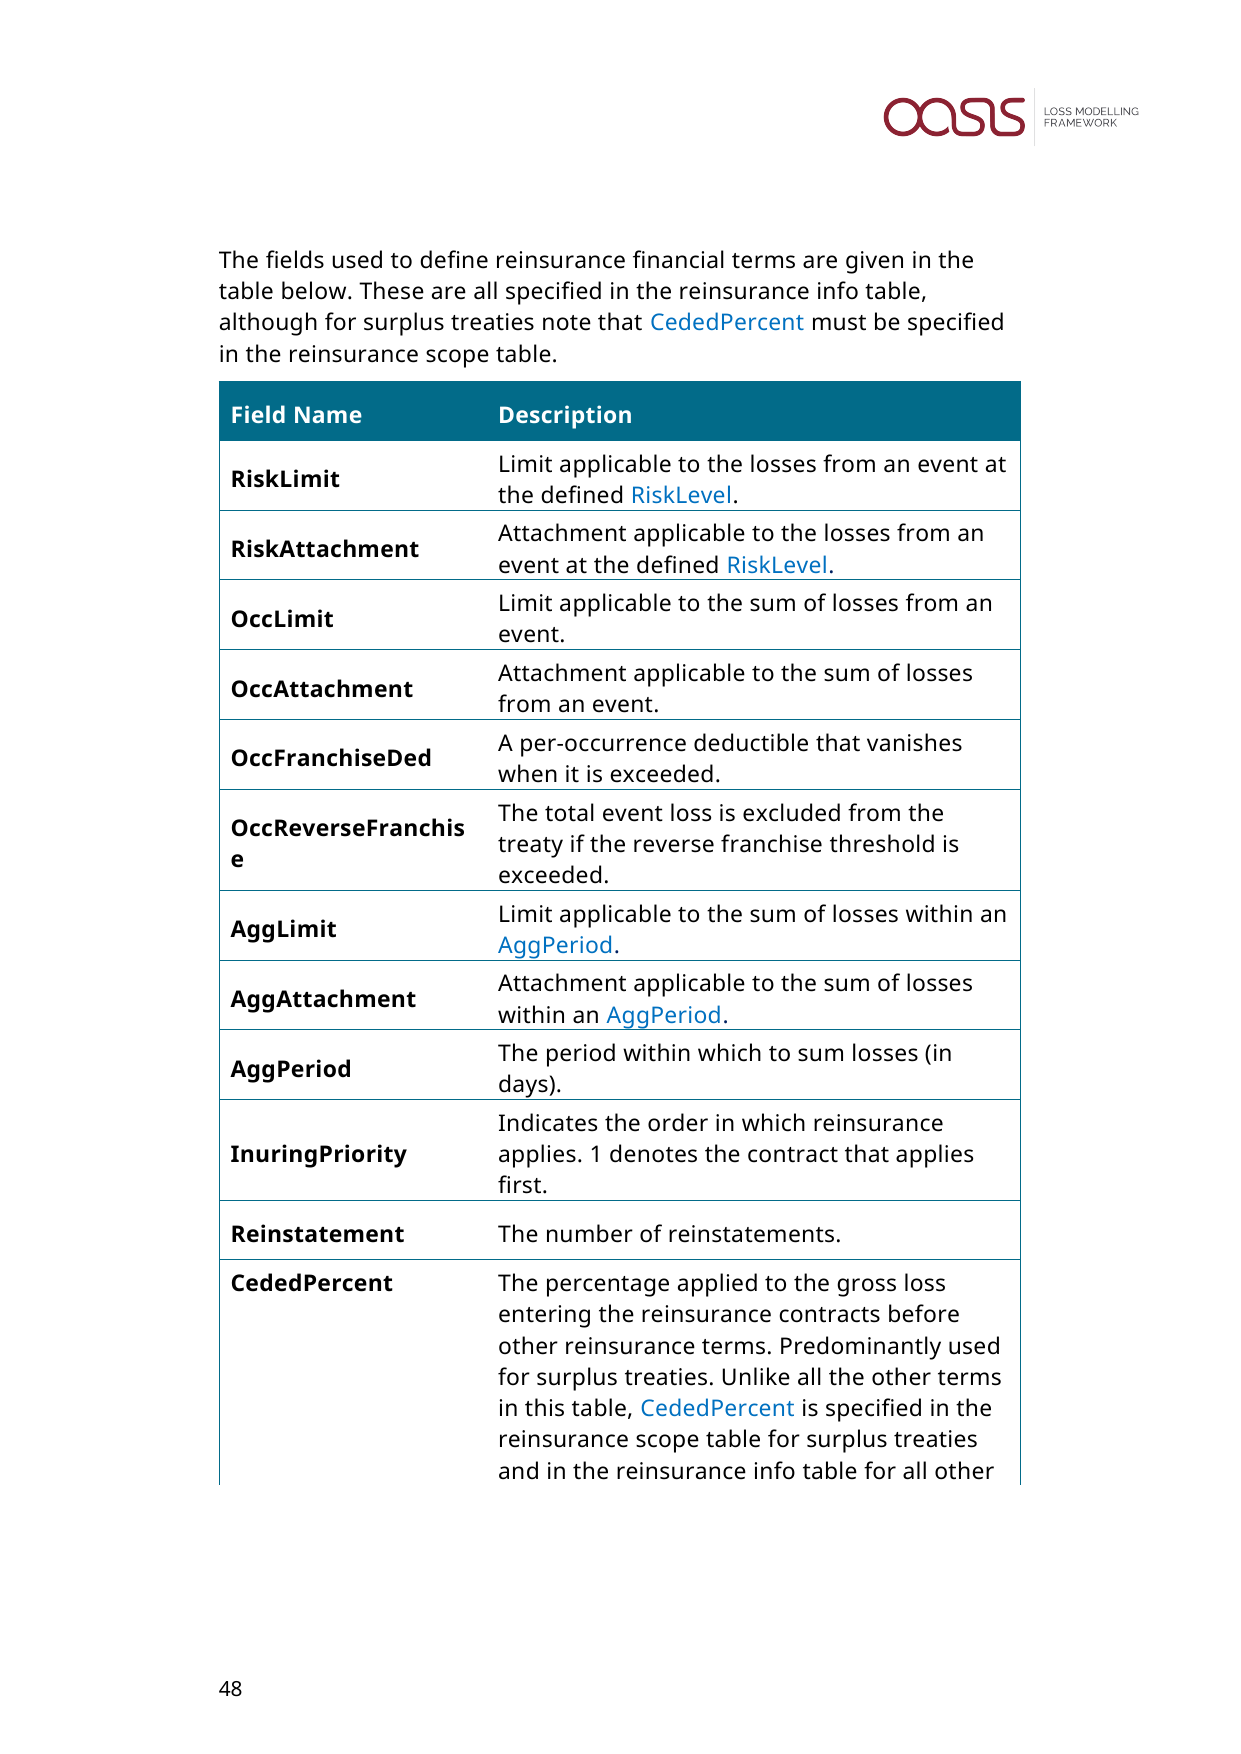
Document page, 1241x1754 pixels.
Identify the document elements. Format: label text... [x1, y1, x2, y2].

picture [864, 78, 1158, 156]
table_cell Limit applicable to the sum of losses from an event. [487, 580, 1020, 649]
table_cell Limit applicable to the losses from an event at the defined RiskLevel. [487, 441, 1020, 509]
table_cell RiskLimit [220, 441, 487, 509]
table_cell Limit applicable to the sum of losses within an AggPeriod. [487, 891, 1020, 959]
text The fields used to define reinsurance financial terms are given in the table below. These are all specified in the reinsurance info table, although for surplus treaties note that CededPercent must be specified in the reinsurance scope table. [218, 243, 1022, 368]
table_cell The period within which to sum losses (in days). [487, 1030, 1020, 1099]
table_cell A per-occurrence deductible that vanishes when it is exceeded. [487, 720, 1020, 789]
table_cell CededPercent [220, 1260, 487, 1485]
table_cell Attachment applicable to the sum of losses within an AggPeriod. [487, 961, 1020, 1029]
table_cell AggAttachment [220, 961, 487, 1029]
table_header Field Name [220, 382, 487, 440]
table_cell The total event loss is excluded from the treaty if the reverse franchise threshold is exceeded. [487, 790, 1020, 890]
table_cell Attachment applicable to the sum of losses from an event. [487, 650, 1020, 719]
table_cell OccFranchiseDed [220, 720, 487, 789]
table_cell AggPeriod [220, 1030, 487, 1099]
table_cell OccReverseFranchise [220, 790, 487, 890]
table_cell InuringPriority [220, 1100, 487, 1200]
table_cell AggLimit [220, 891, 487, 959]
table_cell The number of reinstatements. [487, 1201, 1020, 1259]
table_header Description [487, 382, 1020, 440]
table_cell Reinstatement [220, 1201, 487, 1259]
table_cell Indicates the order in which reinsurance applies. 1 denotes the contract that applies first. [487, 1100, 1020, 1200]
table_cell RiskAttachment [220, 511, 487, 579]
table_cell Attachment applicable to the losses from an event at the defined RiskLevel. [487, 511, 1020, 579]
table_cell OccAttachment [220, 650, 487, 719]
table_cell OccLimit [220, 580, 487, 649]
